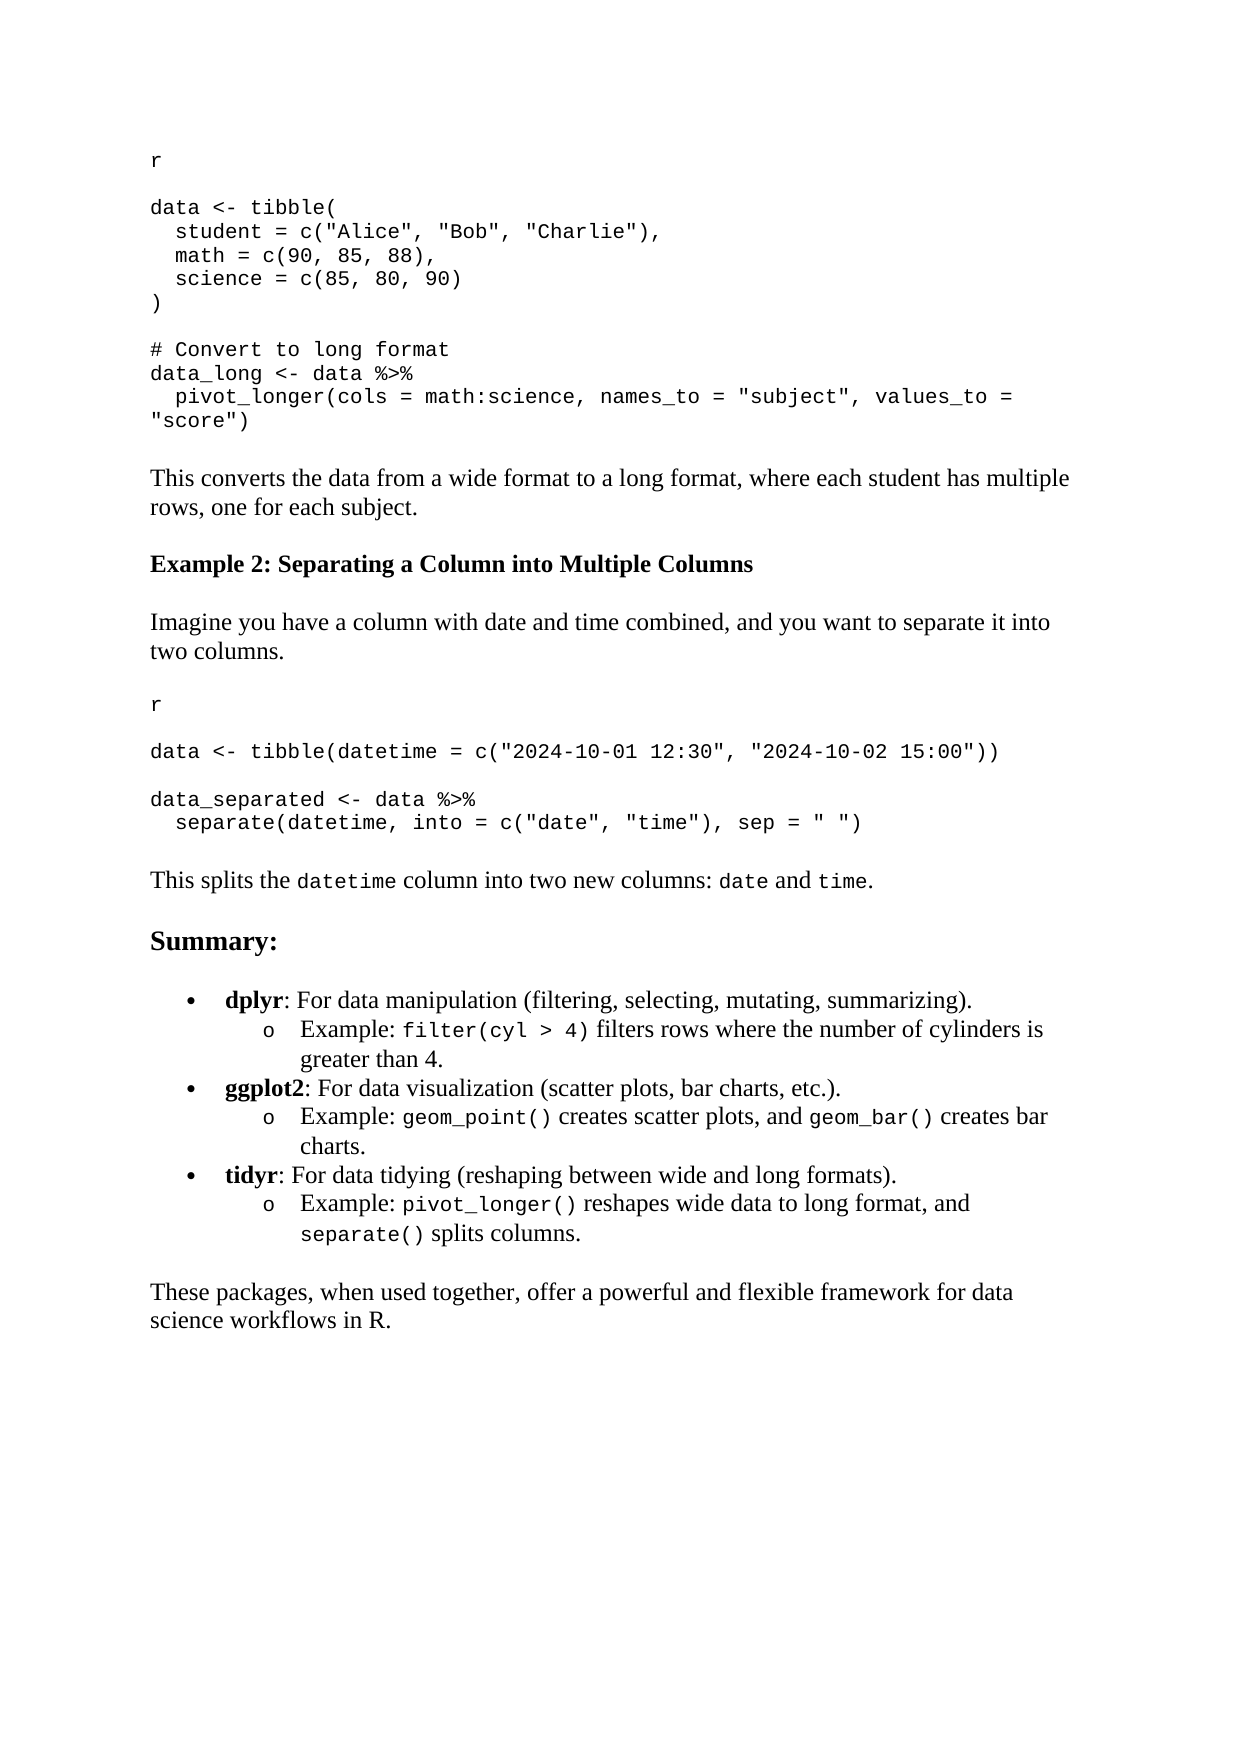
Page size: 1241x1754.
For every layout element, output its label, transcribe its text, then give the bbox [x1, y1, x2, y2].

text r [150, 150, 1090, 174]
list Example: geom_point() creates scatter plots, and geom_bar() creates bar charts. [262, 1101, 1090, 1160]
text pivot_longer(cols = math:science, names_to = "subject", values_to = "score") [150, 386, 1090, 434]
text data <- tibble( [150, 197, 1090, 221]
text This splits the datetime column into two new columns: date and time. [150, 865, 1090, 895]
text science = c(85, 80, 90) [150, 268, 1090, 292]
text ) [150, 292, 1090, 316]
text Imagine you have a column with date and time combined, and you want to separate it into two columns. [150, 607, 1090, 665]
list Example: pivot_longer() reshapes wide data to long format, and separate() splits columns. [262, 1188, 1090, 1248]
text separate(datetime, into = c("date", "time"), sep = " ") [150, 812, 1090, 836]
text data <- tibble(datetime = c("2024-10-01 12:30", "2024-10-02 15:00")) [150, 741, 1090, 765]
list tidyr: For data tidying (reshaping between wide and long formats). [187, 1160, 1090, 1188]
text data_long <- data %>% [150, 363, 1090, 386]
list Example: filter(cyl > 4) filters rows where the number of cylinders is greater than 4. [262, 1014, 1090, 1073]
text This converts the data from a wide format to a long format, where each student has multiple rows, one for each subject. [150, 463, 1090, 520]
list dplyr: For data manipulation (filtering, selecting, mutating, summarizing). [187, 986, 1090, 1014]
text student = c("Alice", "Bob", "Charlie"), [150, 221, 1090, 244]
text Summary: [150, 924, 1090, 956]
list ggplot2: For data visualization (scatter plots, bar charts, etc.). [187, 1073, 1090, 1101]
text # Convert to long format [150, 339, 1090, 363]
text These packages, when used together, offer a powerful and flexible framework for data science workflows in R. [150, 1277, 1090, 1334]
text data_separated <- data %>% [150, 789, 1090, 812]
text r [150, 694, 1090, 718]
text Example 2: Separating a Column into Multiple Columns [150, 549, 1090, 578]
text math = c(90, 85, 88), [150, 244, 1090, 268]
